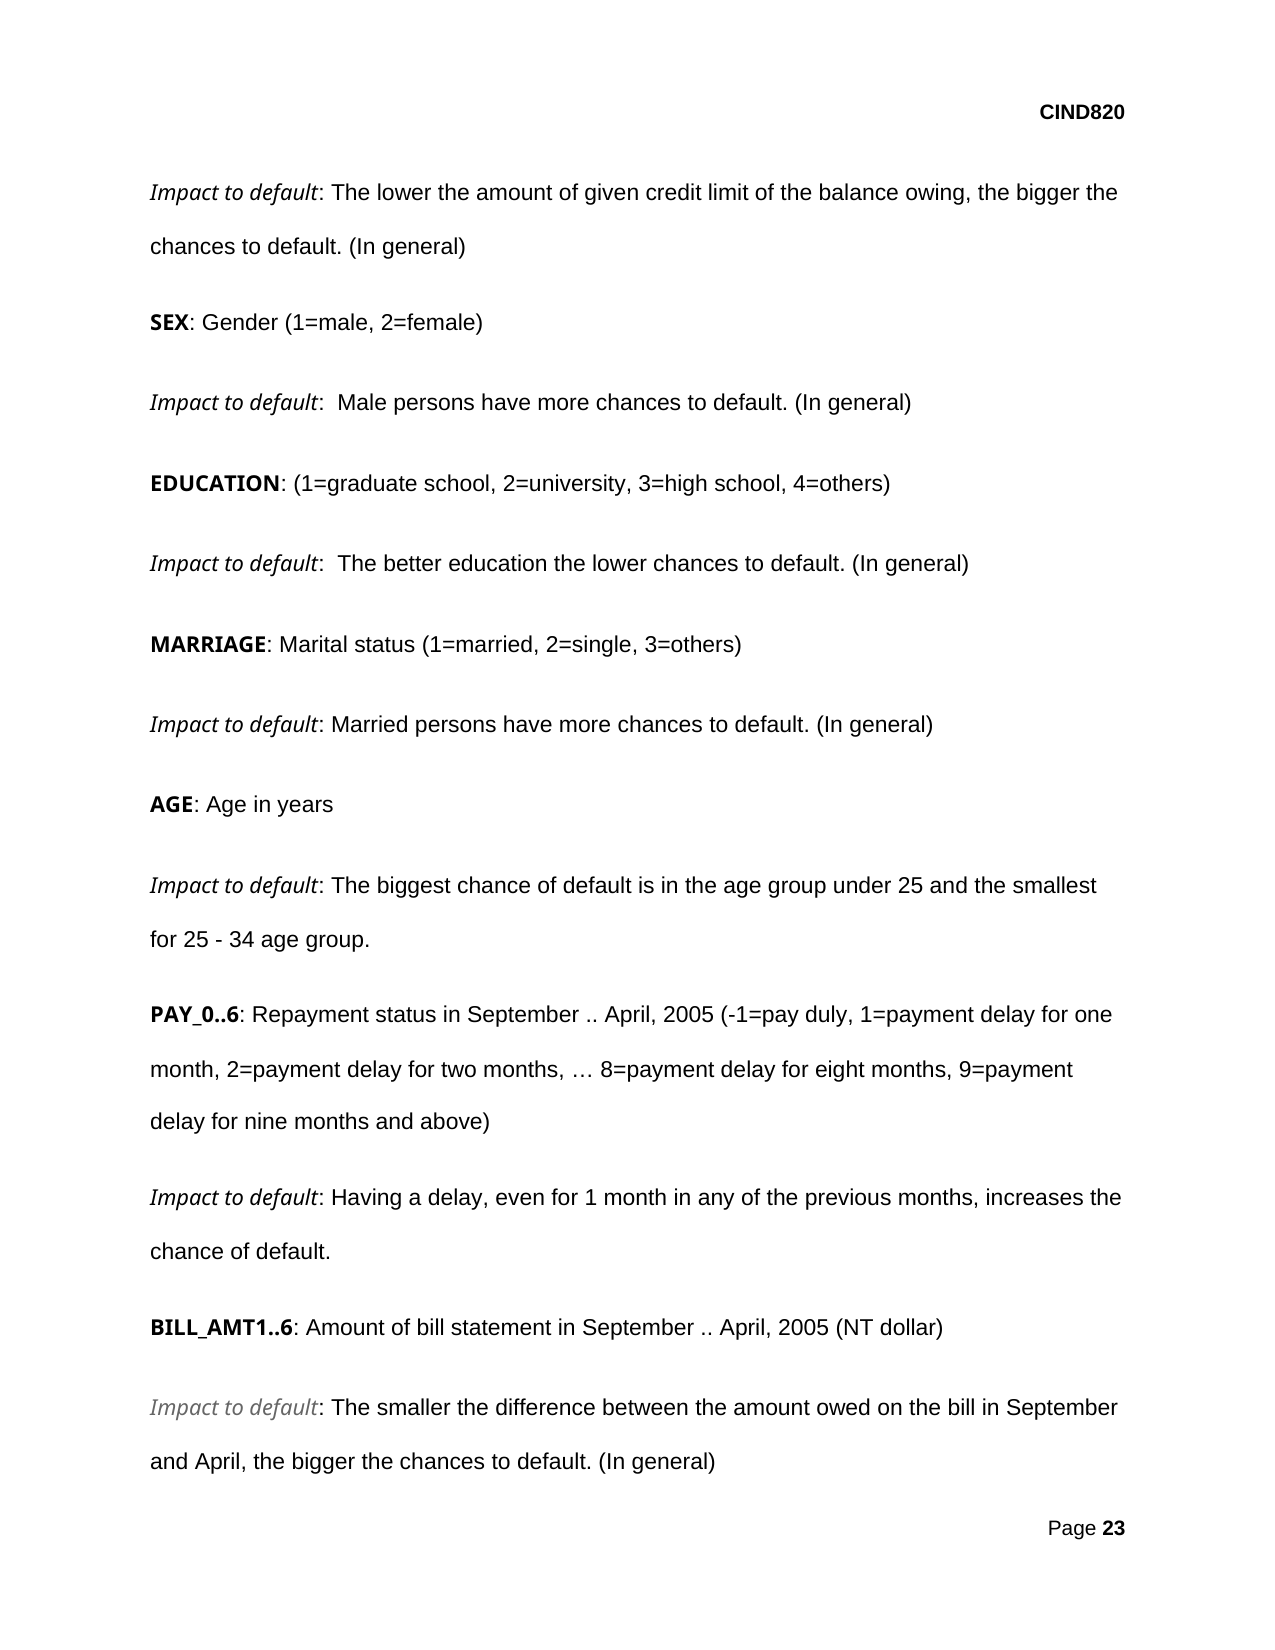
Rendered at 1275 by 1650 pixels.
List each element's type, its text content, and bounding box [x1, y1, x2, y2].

text Impact to default: Having a delay, even for 1 month in any of the previous months, increases the chance of default. [150, 1182, 1125, 1264]
text EDUCATION: (1=graduate school, 2=university, 3=high school, 4=others) [150, 468, 1125, 497]
text Impact to default: The smaller the difference between the amount owed on the bill in September and April, the bigger the chances to default. (In general) [150, 1392, 1125, 1474]
text AGE: Age in years [150, 789, 1125, 819]
text Impact to default: The lower the amount of given credit limit of the balance owing, the bigger the chances to default. (In general) [150, 177, 1125, 260]
text SEX: Gender (1=male, 2=female) [150, 307, 1125, 337]
text Impact to default: Male persons have more chances to default. (In general) [150, 387, 1125, 417]
text MARRIAGE: Marital status (1=married, 2=single, 3=others) [150, 628, 1125, 658]
text Impact to default: Married persons have more chances to default. (In general) [150, 709, 1125, 739]
text PAY_0..6: Repayment status in September .. April, 2005 (-1=pay duly, 1=payment delay for one month, 2=payment delay for two months, … 8=payment delay for eight months, 9=payment delay for nine months and above) [150, 999, 1125, 1135]
text Impact to default: The biggest chance of default is in the age group under 25 and the smallest for 25 - 34 age group. [150, 870, 1125, 952]
text Impact to default: The better education the lower chances to default. (In general) [150, 548, 1125, 578]
text BILL_AMT1..6: Amount of bill statement in September .. April, 2005 (NT dollar) [150, 1312, 1125, 1341]
